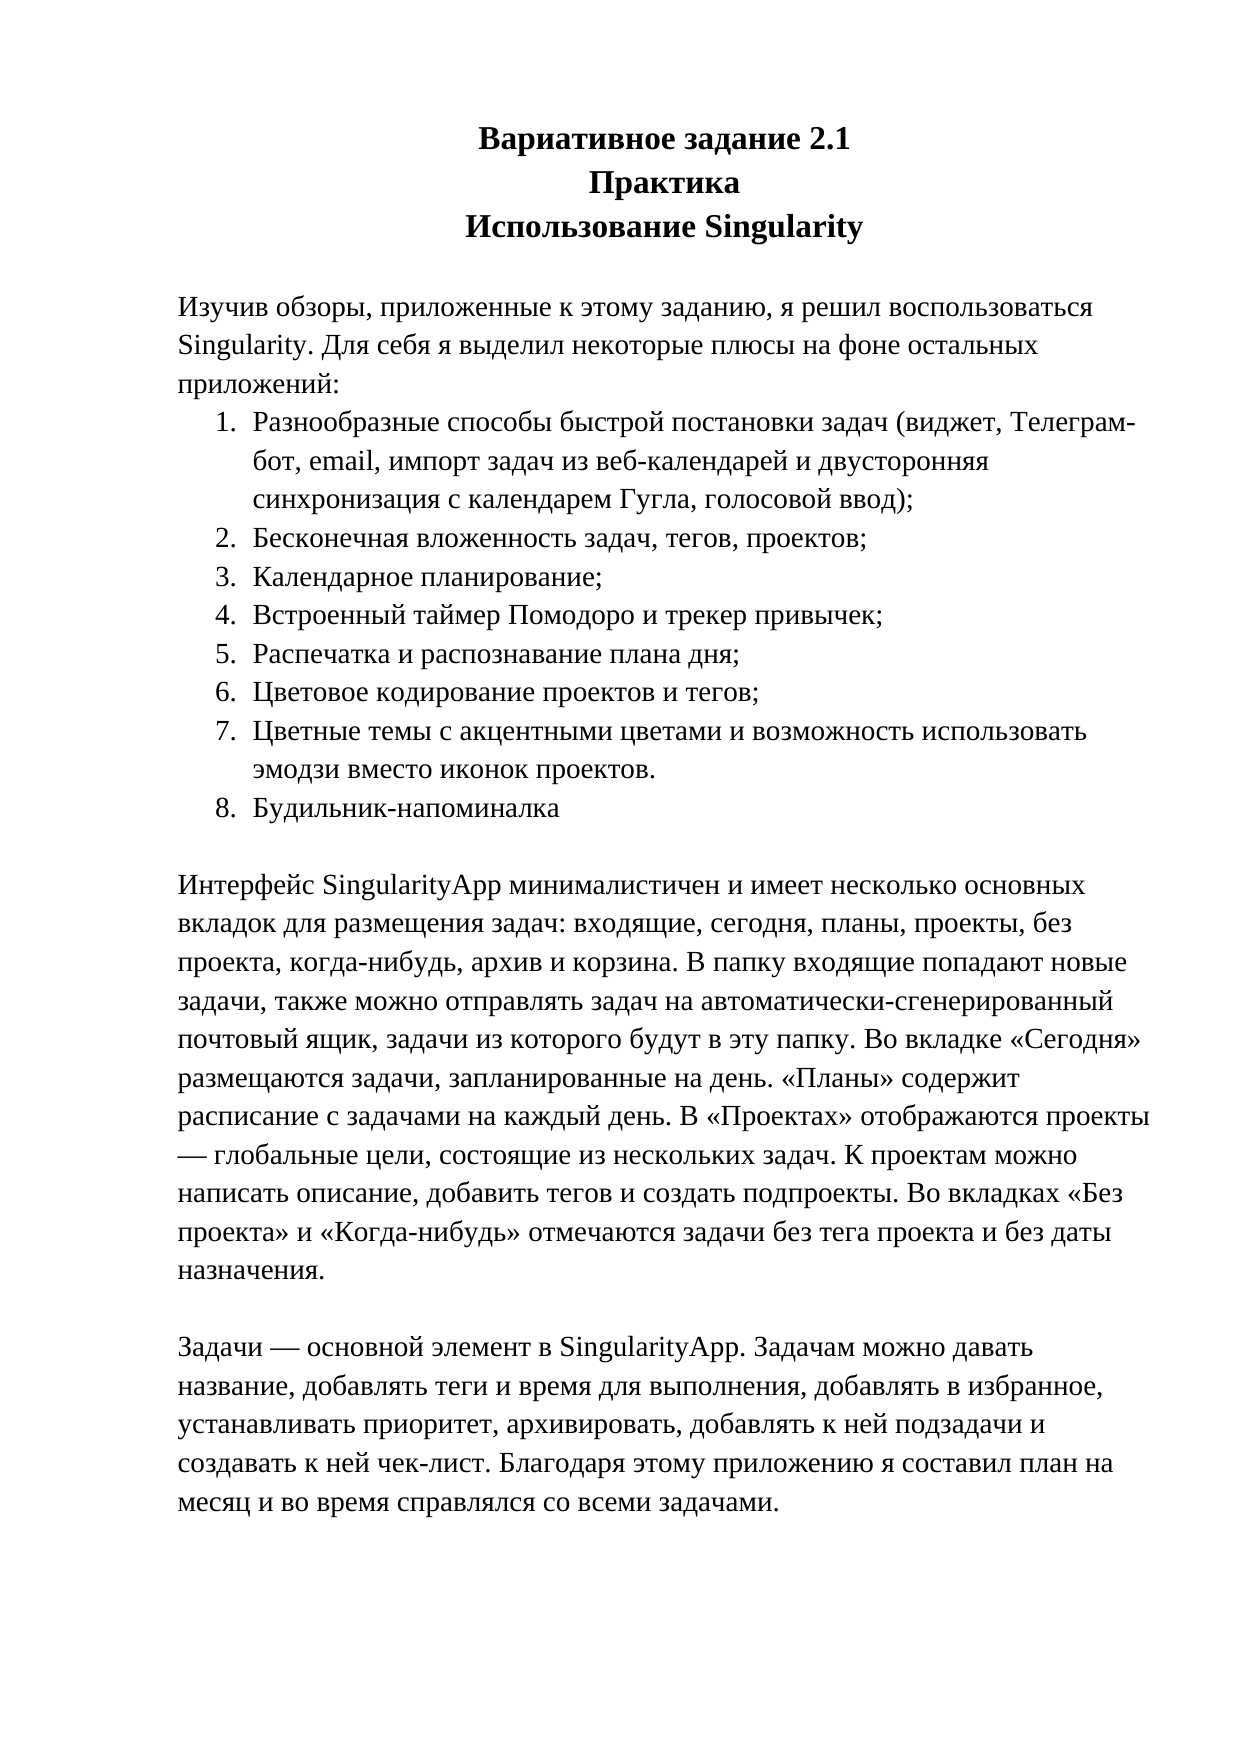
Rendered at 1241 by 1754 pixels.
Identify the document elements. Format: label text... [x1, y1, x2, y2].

text Использование Singularity [177, 206, 1152, 244]
list Календарное планирование; [215, 559, 1152, 592]
list Встроенный таймер Помодоро и трекер привычек; [215, 597, 1152, 631]
list Бесконечная вложенность задач, тегов, проектов; [215, 520, 1152, 554]
list Цветовое кодирование проектов и тегов; [215, 674, 1152, 708]
text Изучив обзоры, приложенные к этому заданию, я решил воспользоваться Singularity. Для себя я выделил некоторые плюсы на фоне остальных приложений: [177, 289, 1152, 399]
list Цветные темы с акцентными цветами и возможность использовать эмодзи вместо иконок проектов. [215, 713, 1152, 785]
text Задачи — основной элемент в SingularityApp. Задачам можно давать название, добавлять теги и время для выполнения, добавлять в избранное, устанавливать приоритет, архивировать, добавлять к ней подзадачи и создавать к ней чек-лист. Благодаря этому приложению я составил план на месяц и во время справлялся со всеми задачами. [177, 1329, 1152, 1517]
text Интерфейс SingularityApp минималистичен и имеет несколько основных вкладок для размещения задач: входящие, сегодня, планы, проекты, без проекта, когда-нибудь, архив и корзина. В папку входящие попадают новые задачи, также можно отправлять задач на автоматически-сгенерированный почтовый ящик, задачи из которого будут в эту папку. Во вкладке «Сегодня» размещаются задачи, запланированные на день. «Планы» содержит расписание с задачами на каждый день. В «Проектах» отображаются проекты — глобальные цели, состоящие из нескольких задач. К проектам можно написать описание, добавить тегов и создать подпроекты. Во вкладках «Без проекта» и «Когда-нибудь» отмечаются задачи без тега проекта и без даты назначения. [177, 867, 1152, 1286]
text Вариативное задание 2.1 [177, 118, 1152, 156]
list Разнообразные способы быстрой постановки задач (виджет, Телеграм-бот, email, импорт задач из веб-календарей и двусторонняя синхронизация с календарем Гугла, голосовой ввод); [215, 404, 1152, 515]
list Распечатка и распознавание плана дня; [215, 636, 1152, 669]
list Будильник-напоминалка [215, 790, 1152, 823]
text Практика [177, 162, 1152, 201]
